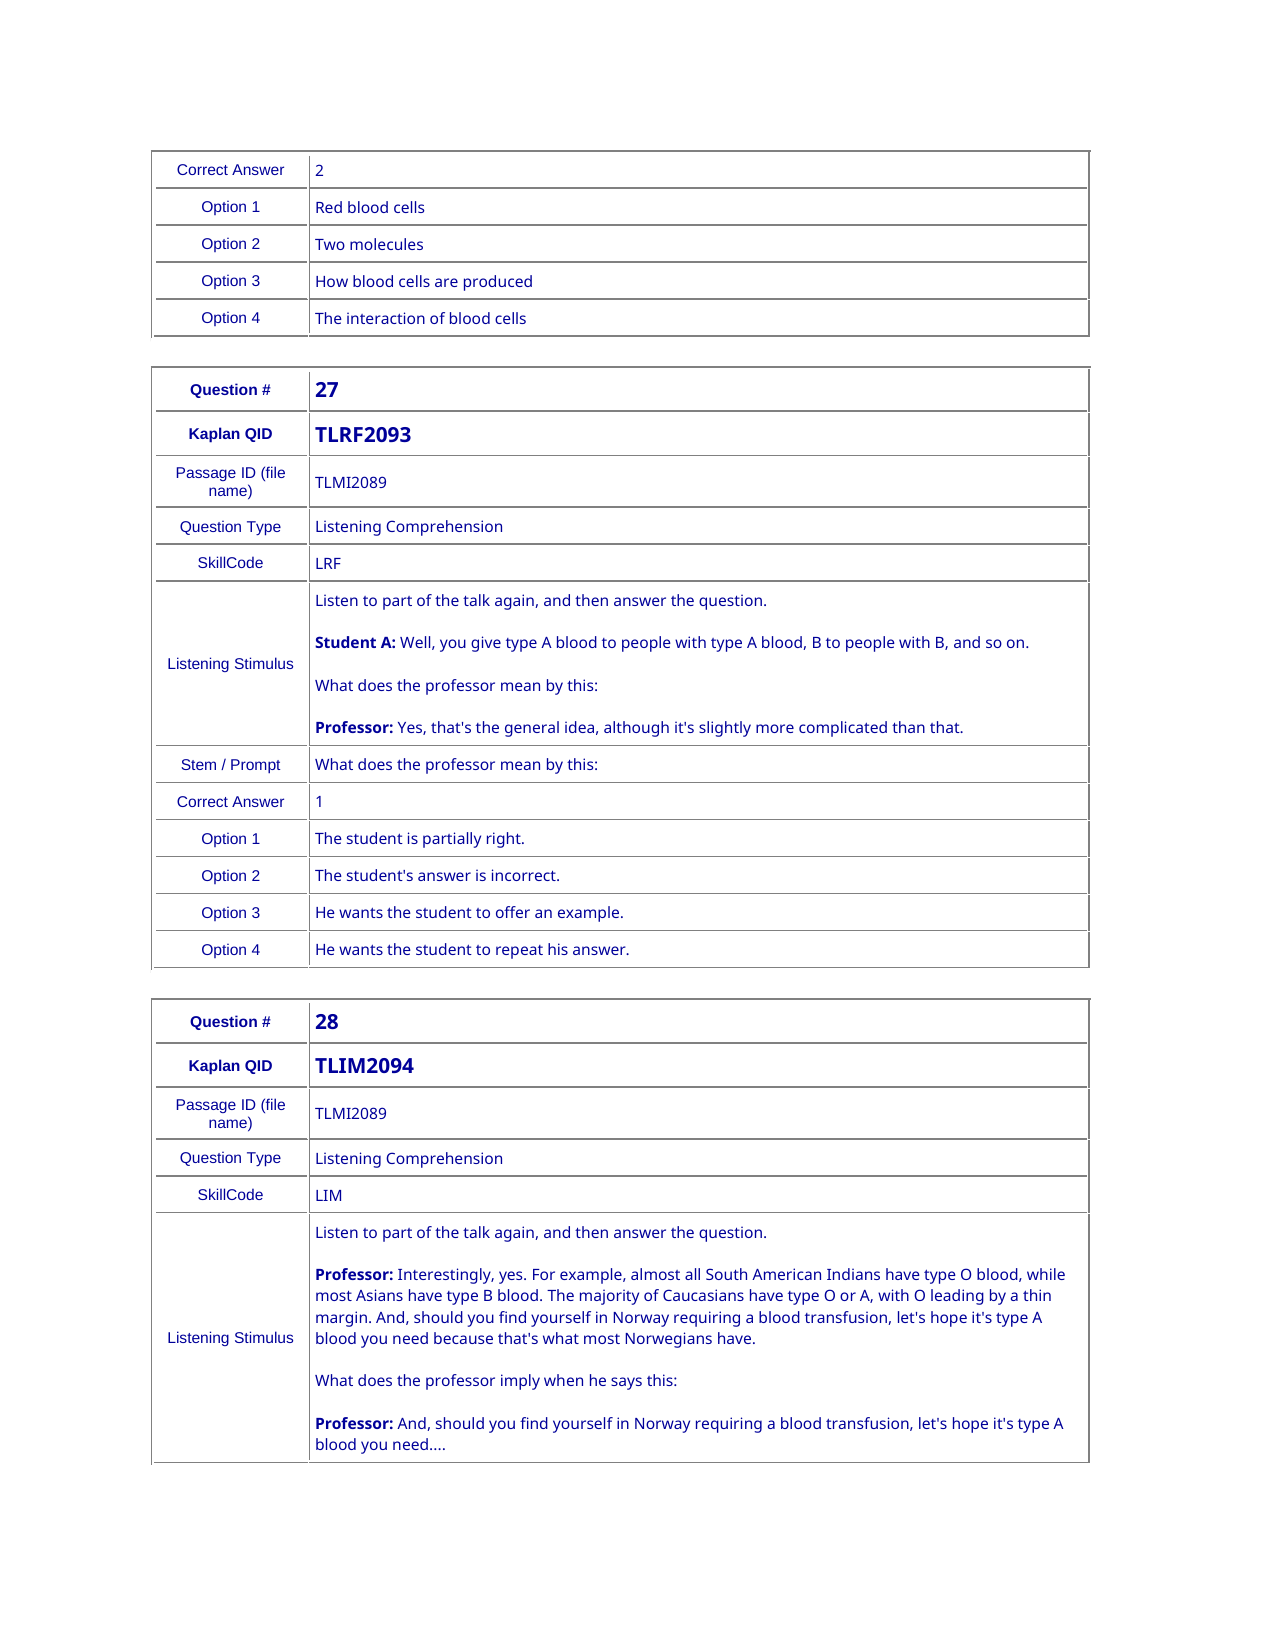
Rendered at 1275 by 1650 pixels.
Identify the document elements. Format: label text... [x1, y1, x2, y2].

table_header 27 [309, 370, 1088, 410]
table_cell Option 1 [152, 819, 308, 856]
table_cell Listening Stimulus [154, 580, 307, 745]
table_cell Listening Stimulus [152, 1212, 308, 1461]
table_cell Passage ID (file name) [154, 455, 307, 506]
table_cell TLRF2093 [310, 410, 1089, 454]
table_cell Option 3 [152, 893, 308, 929]
table_cell Option 2 [154, 224, 307, 261]
table_cell Correct Answer [152, 782, 308, 819]
table_cell Passage ID (file name) [154, 1086, 307, 1138]
table_cell Option 3 [154, 261, 307, 298]
table_cell TLMI2089 [310, 455, 1089, 506]
table_cell TLMI2089 [310, 1086, 1089, 1138]
table_cell Option 4 [152, 298, 308, 335]
table_cell What does the professor mean by this: [309, 745, 1090, 782]
table_cell Correct Answer [154, 153, 308, 187]
table_header Question # [154, 370, 308, 410]
table_cell He wants the student to repeat his answer. [309, 930, 1089, 967]
table_cell Kaplan QID [154, 1042, 307, 1086]
table_cell Option 2 [152, 856, 308, 893]
table_cell The interaction of blood cells [309, 298, 1090, 335]
table_cell Listen to part of the talk again, and then answer the question. Professor: Interestingly, yes. For example, almost all South American Indians have type O blood, while most Asians have type B blood. The majority of Caucasians have type O or A, with O leading by a thin margin. And, should you find yourself in Norway requiring a blood transfusion, let's hope it's type A blood you need because that's what most Norwegians have. What does the professor imply when he says this: Professor: And, should you find yourself in Norway requiring a blood transfusion, let's hope it's type A blood you need.... [309, 1212, 1090, 1461]
table_cell He wants the student to offer an example. [309, 893, 1090, 929]
table_cell LIM [310, 1175, 1088, 1212]
table_cell SkillCode [154, 1175, 307, 1212]
table_cell Option 4 [154, 930, 308, 967]
table_cell Two molecules [310, 224, 1088, 261]
table_cell The student's answer is incorrect. [309, 856, 1090, 893]
table_cell SkillCode [154, 543, 307, 580]
table_cell Listening Comprehension [310, 1138, 1090, 1175]
table_cell The student is partially right. [309, 819, 1090, 856]
table_header Question # [154, 1001, 308, 1042]
table_cell Question Type [152, 1138, 307, 1175]
table_cell Question Type [154, 506, 307, 543]
table_cell 1 [309, 782, 1090, 819]
table_cell TLIM2094 [310, 1042, 1088, 1086]
table_cell Kaplan QID [154, 410, 307, 454]
table_cell LRF [310, 543, 1089, 580]
table_cell Red blood cells [310, 187, 1088, 224]
table_cell How blood cells are produced [310, 261, 1088, 298]
table_cell Listening Comprehension [310, 506, 1089, 543]
table_cell Stem / Prompt [152, 745, 308, 782]
table_header 28 [309, 1001, 1088, 1042]
table_cell Option 1 [154, 187, 307, 224]
table_cell 2 [309, 153, 1088, 187]
table_cell Listen to part of the talk again, and then answer the question. Student A: Well, you give type A blood to people with type A blood, B to people with B, and so on. What does the professor mean by this: Professor: Yes, that's the general idea, although it's slightly more complicated than that. [310, 580, 1089, 745]
